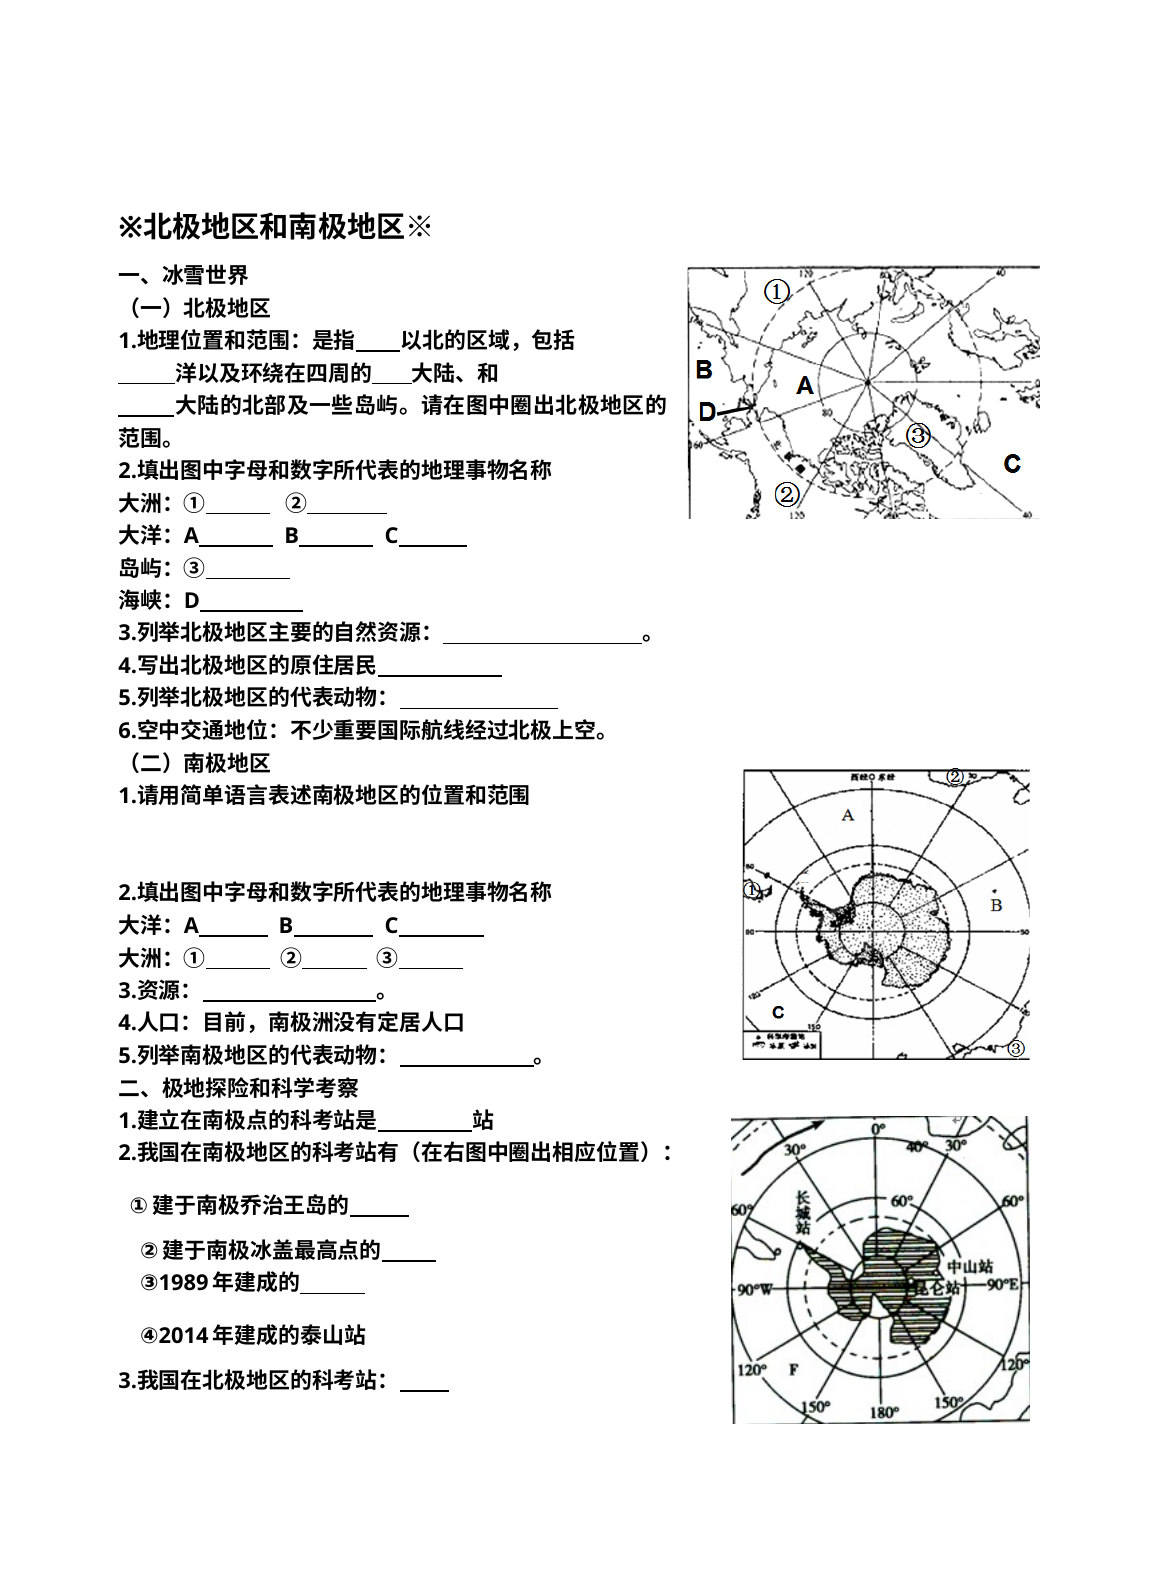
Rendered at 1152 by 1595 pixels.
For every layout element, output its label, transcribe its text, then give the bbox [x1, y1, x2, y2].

text 洋以及环绕在四周的 大陆、和 [118, 355, 686, 388]
text 3.资源： 。 [118, 973, 742, 1005]
text 大洋：A B C [118, 518, 1033, 550]
text 一、冰雪世界 [118, 258, 1033, 290]
text 5.列举南极地区的代表动物： 。 [118, 1038, 1033, 1070]
text 3.列举北极地区主要的自然资源： 。 [118, 615, 1033, 648]
text 4.写出北极地区的原住居民 [118, 648, 1033, 680]
text 海峡：D [118, 583, 1033, 615]
text 1.请用简单语言表述南极地区的位置和范围 [118, 778, 742, 810]
text 1.建立在南极点的科考站是 站 [118, 1103, 1033, 1135]
picture [729, 1116, 1030, 1423]
text （二）南极地区 [118, 745, 1033, 778]
text 二、极地探险和科学考察 [118, 1070, 1033, 1103]
text 岛屿：③ [118, 550, 1033, 583]
picture [742, 768, 1030, 1060]
text 大洲：① ② ③ [118, 940, 742, 973]
text 1.地理位置和范围：是指 以北的区域，包括 [118, 323, 686, 355]
text ③1989年建成的 [118, 1265, 729, 1298]
text （一）北极地区 [118, 290, 686, 323]
text ①建于南极乔治王岛的 [118, 1168, 729, 1233]
text 2.填出图中字母和数字所代表的地理事物名称 [118, 453, 686, 485]
text 2.填出图中字母和数字所代表的地理事物名称 [118, 875, 742, 908]
text ④2014年建成的泰山站 [118, 1298, 729, 1363]
picture [686, 264, 1040, 518]
text 大洲：① ② [118, 485, 686, 518]
text 3.我国在北极地区的科考站： [118, 1363, 729, 1395]
text 大陆的北部及一些岛屿。请在图中圈出北极地区的范围。 [118, 388, 686, 453]
text 大洋：A B C [118, 908, 742, 940]
text ※北极地区和南极地区※ [118, 193, 1033, 258]
text 2.我国在南极地区的科考站有（在右图中圈出相应位置）： [118, 1135, 729, 1168]
text 4.人口：目前，南极洲没有定居人口 [118, 1005, 742, 1038]
text 5.列举北极地区的代表动物： [118, 680, 1033, 713]
text 6.空中交通地位：不少重要国际航线经过北极上空。 [118, 713, 1033, 745]
text ②建于南极冰盖最高点的 [118, 1233, 729, 1265]
